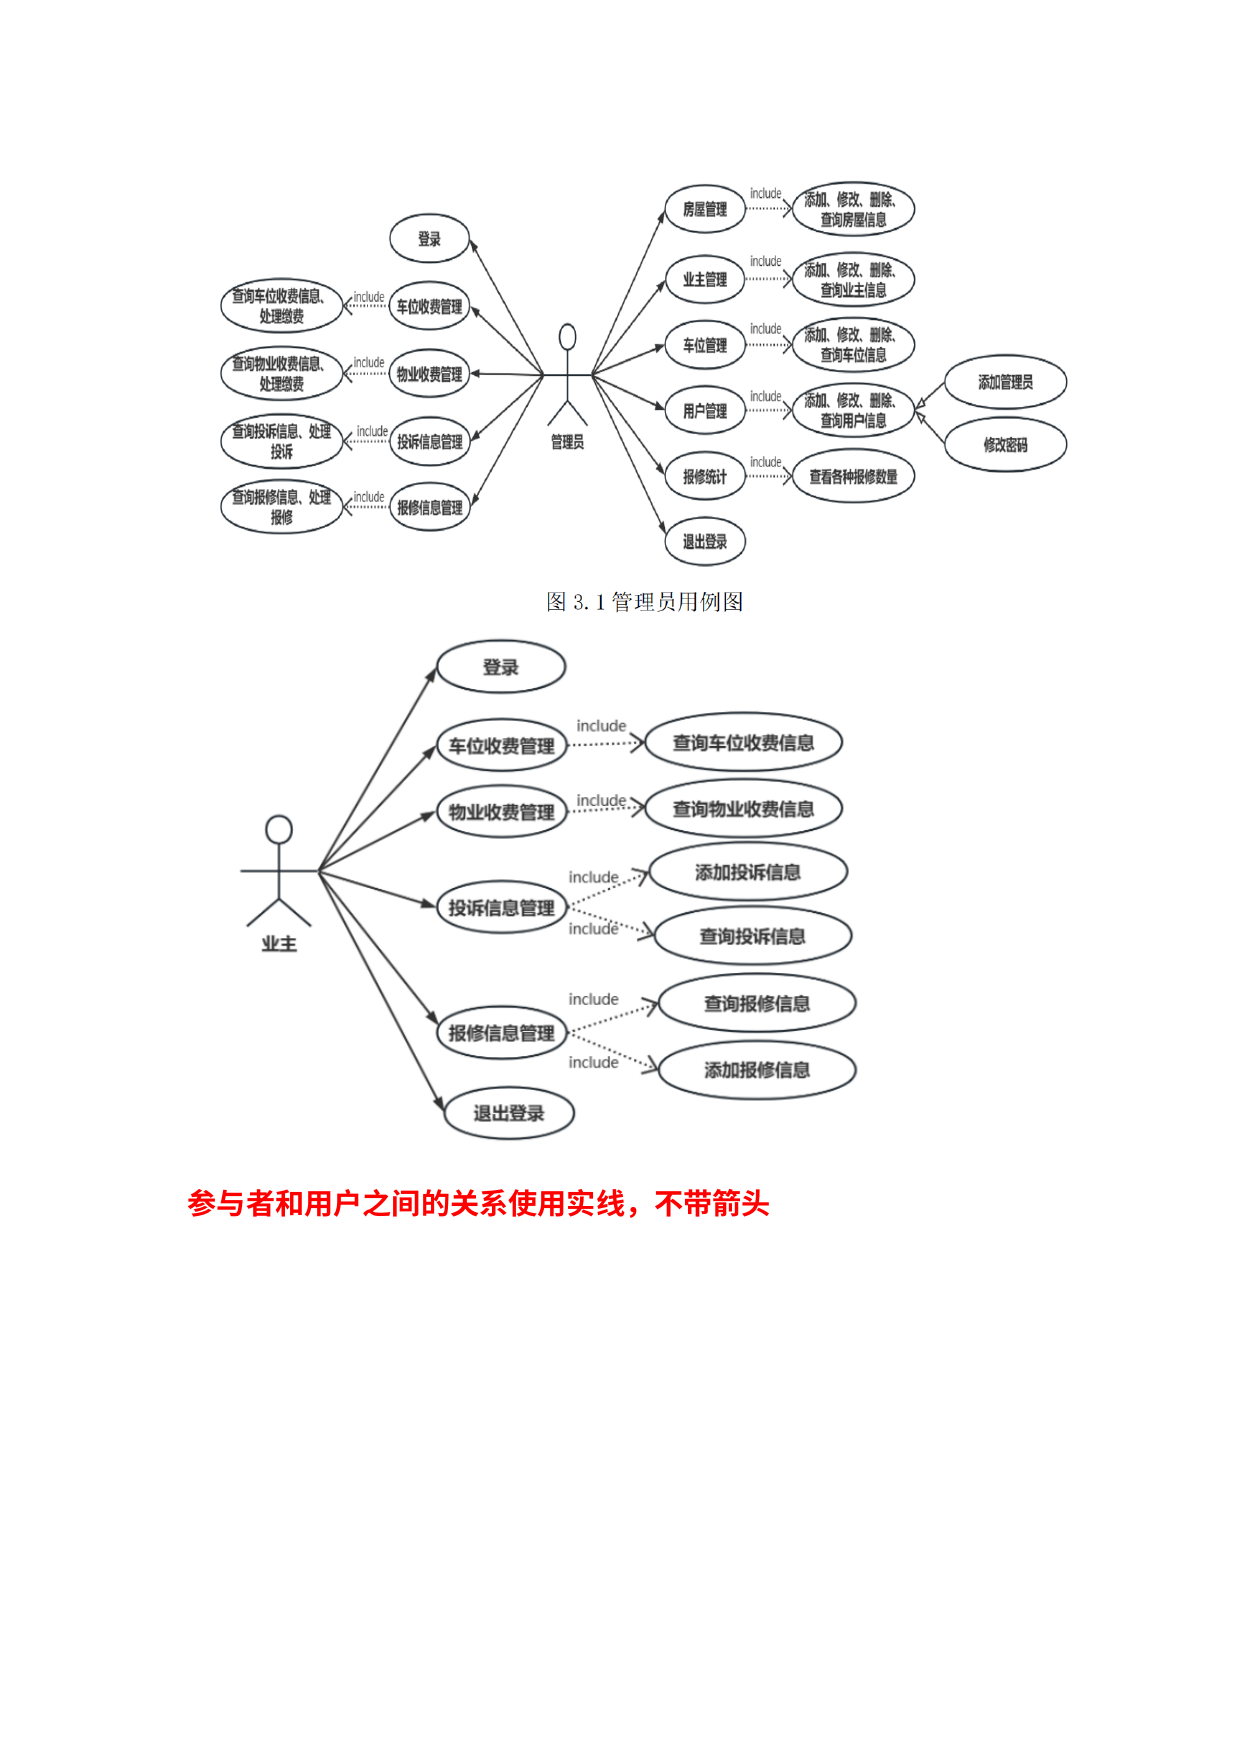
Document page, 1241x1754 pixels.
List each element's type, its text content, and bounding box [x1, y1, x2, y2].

picture [187, 162, 1124, 616]
picture [187, 617, 935, 1161]
text 参与者和用户之间的关系使用实线，不带箭头 [187, 1169, 1053, 1234]
